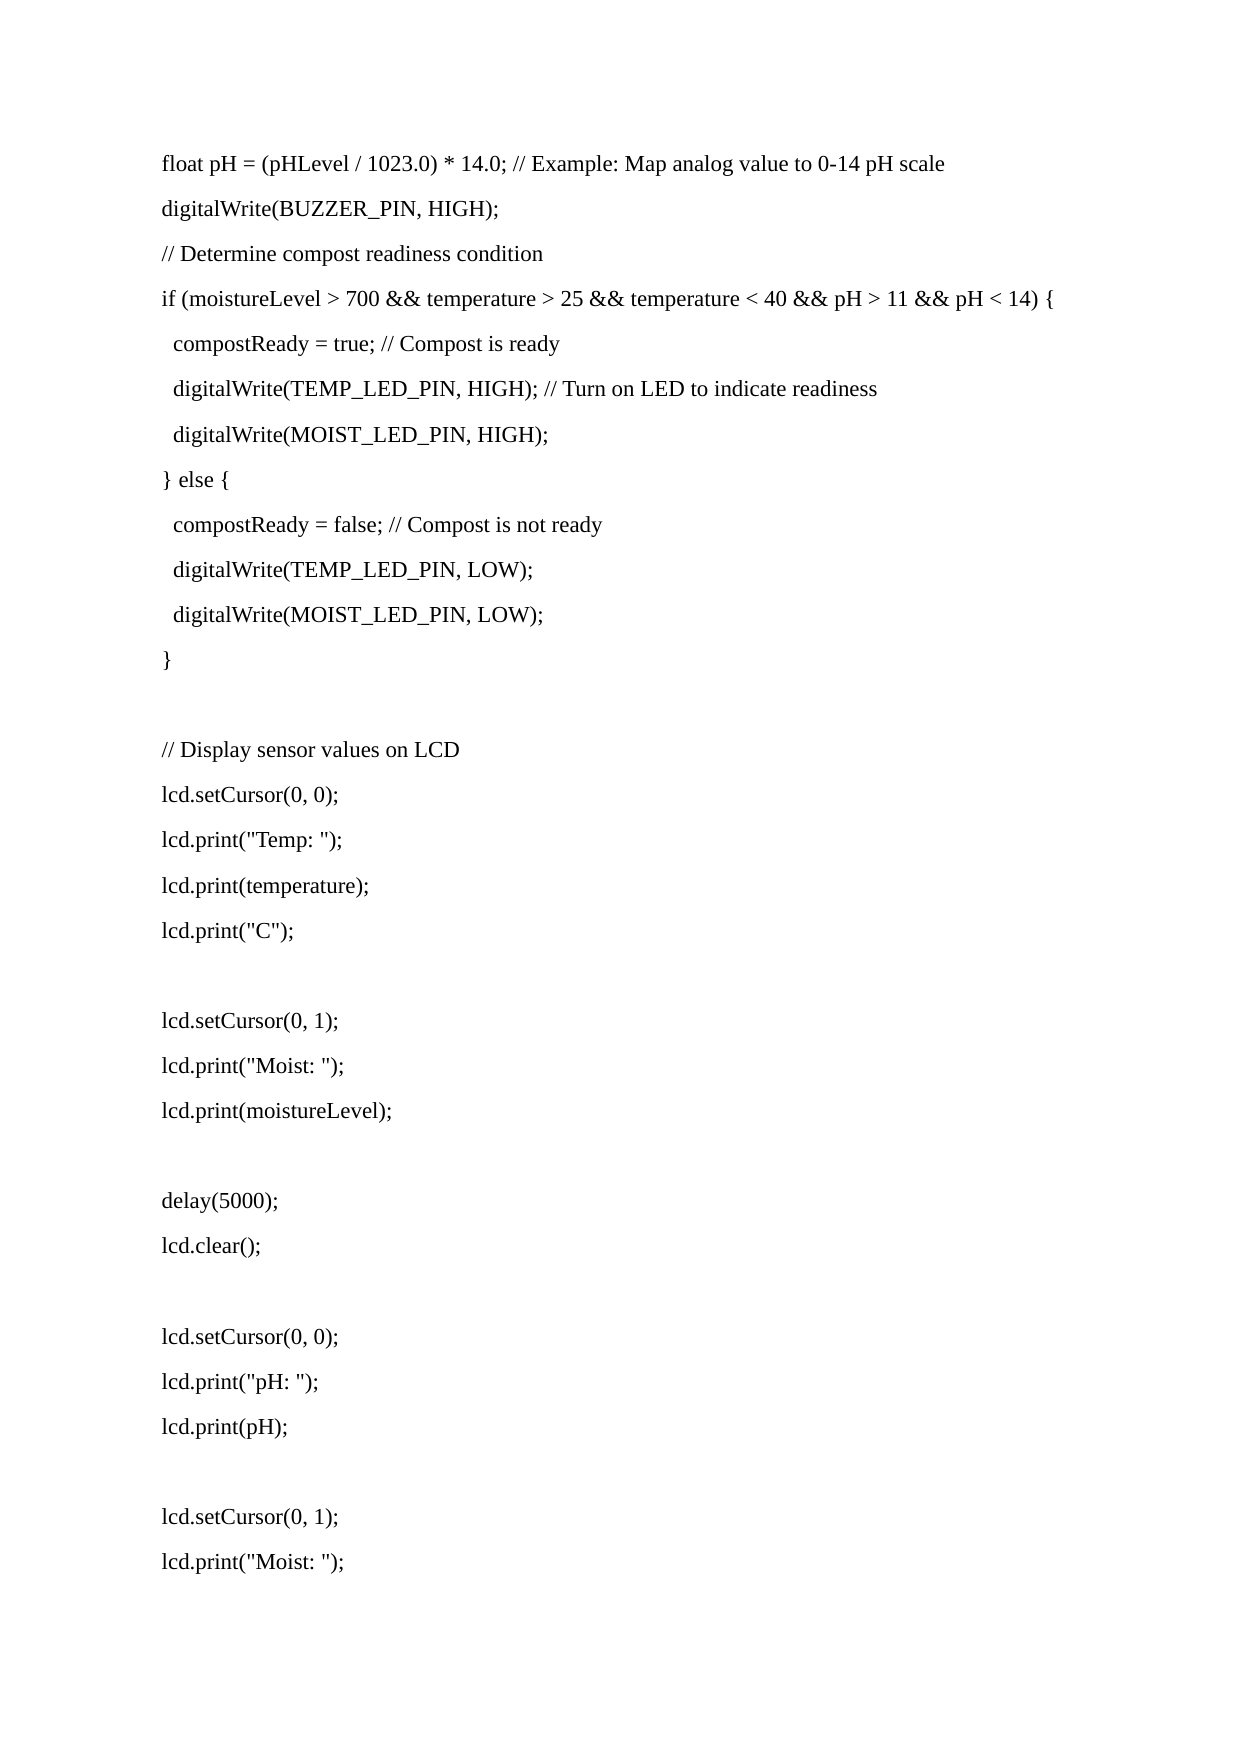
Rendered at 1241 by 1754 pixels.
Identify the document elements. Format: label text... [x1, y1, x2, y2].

text lcd.print("Moist: "); [150, 1052, 1090, 1078]
text lcd.setCursor(0, 0); [150, 781, 1090, 808]
text if (moistureLevel > 700 && temperature > 25 && temperature < 40 && pH > 11 && pH < 14) { [150, 285, 1090, 312]
text digitalWrite(TEMP_LED_PIN, HIGH); // Turn on LED to indicate readiness [150, 376, 1090, 402]
text lcd.print(moistureLevel); [150, 1097, 1090, 1123]
text lcd.print("C"); [150, 917, 1090, 943]
text // Display sensor values on LCD [150, 736, 1090, 763]
text lcd.print(temperature); [150, 872, 1090, 898]
text // Determine compost readiness condition [150, 240, 1090, 267]
text lcd.setCursor(0, 1); [150, 1007, 1090, 1033]
text compostReady = true; // Compost is ready [150, 330, 1090, 357]
text digitalWrite(BUZZER_PIN, HIGH); [150, 195, 1090, 221]
text lcd.clear(); [150, 1232, 1090, 1259]
text } [150, 646, 1090, 672]
text float pH = (pHLevel / 1023.0) * 14.0; // Example: Map analog value to 0-14 pH scale [150, 150, 1090, 176]
text lcd.setCursor(0, 1); [150, 1503, 1090, 1529]
text lcd.print(pH); [150, 1413, 1090, 1439]
text lcd.print("pH: "); [150, 1368, 1090, 1394]
text digitalWrite(MOIST_LED_PIN, HIGH); [150, 421, 1090, 447]
text delay(5000); [150, 1187, 1090, 1214]
text lcd.print("Moist: "); [150, 1548, 1090, 1574]
text compostReady = false; // Compost is not ready [150, 511, 1090, 537]
text digitalWrite(MOIST_LED_PIN, LOW); [150, 601, 1090, 627]
text digitalWrite(TEMP_LED_PIN, LOW); [150, 556, 1090, 582]
text lcd.print("Temp: "); [150, 827, 1090, 853]
text } else { [150, 466, 1090, 492]
text lcd.setCursor(0, 0); [150, 1323, 1090, 1349]
